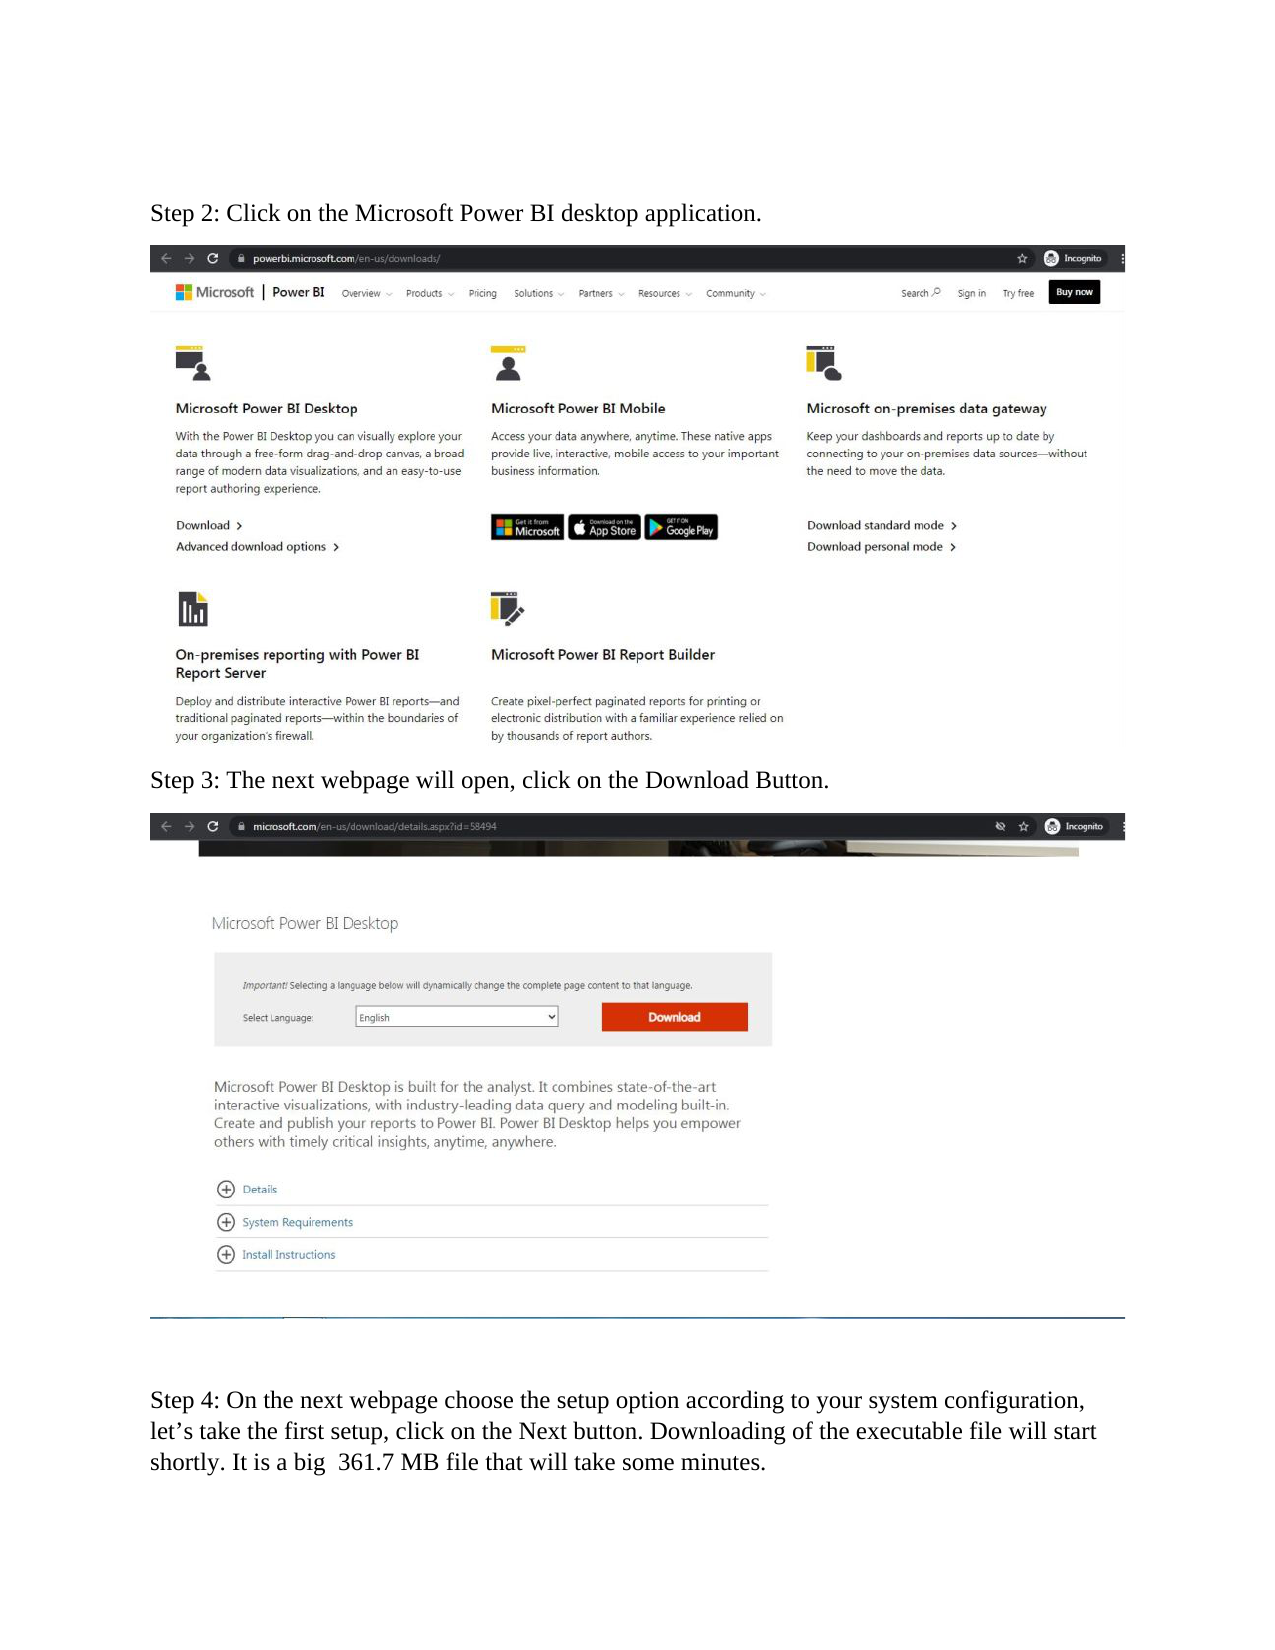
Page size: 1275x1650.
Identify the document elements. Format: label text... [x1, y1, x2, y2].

text Step 2: Click on the Microsoft Power BI desktop application. [150, 198, 1125, 226]
picture [150, 245, 1125, 747]
text Step 4: On the next webpage choose the setup option according to your system configuration, let’s take the first setup, click on the Next button. Downloading of the executable file will start shortly. It is a big 361.7 MB file that will take some minutes. [150, 1385, 1125, 1476]
text Step 3: The next webpage will open, click on the Download Button. [150, 766, 1125, 794]
picture [150, 813, 1125, 1319]
